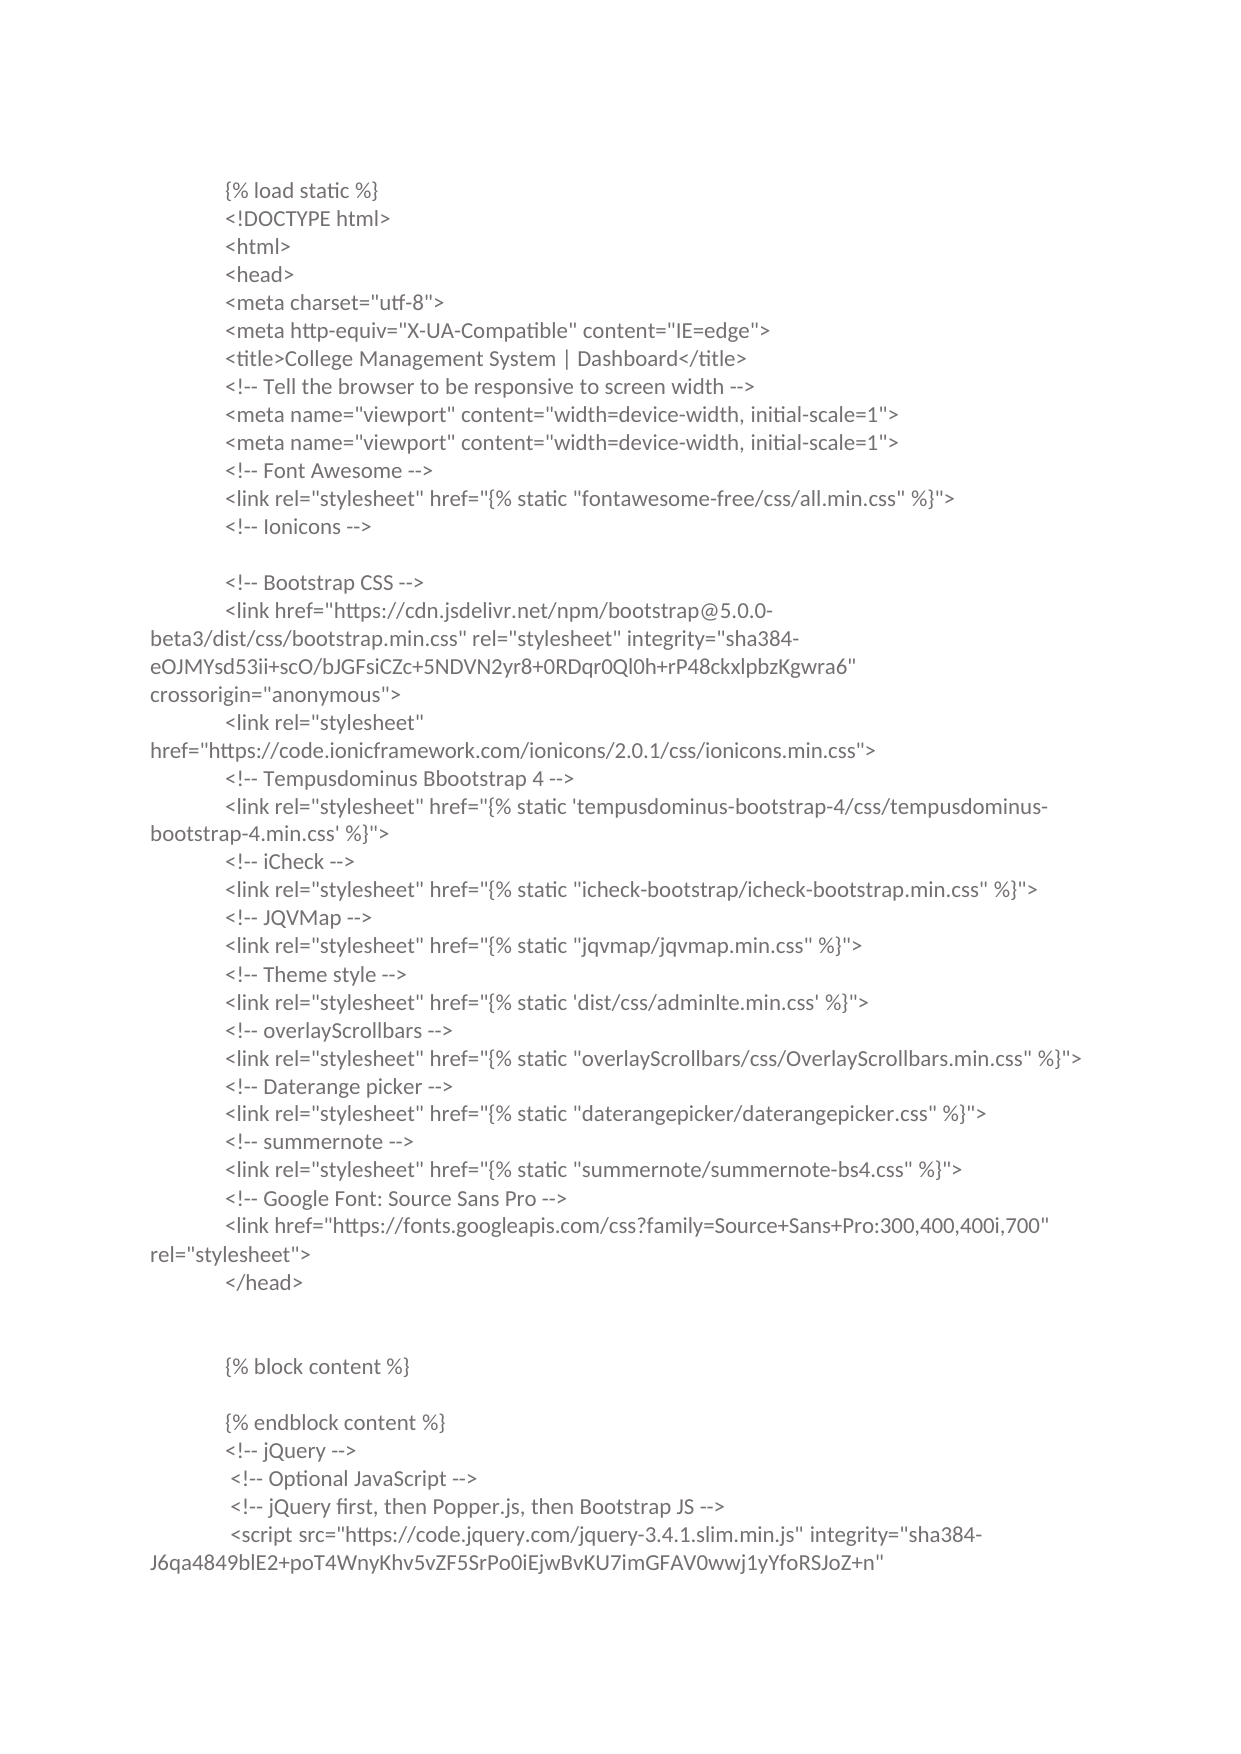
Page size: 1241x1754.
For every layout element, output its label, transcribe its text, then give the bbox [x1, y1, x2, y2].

text <head> [225, 260, 1140, 288]
text <!-- Optional JavaScript --> [230, 1464, 1140, 1492]
text <!-- jQuery --> [225, 1436, 1140, 1464]
text <!-- Tempusdominus Bbootstrap 4 --> [225, 764, 1140, 792]
text <link href="https://cdn.jsdelivr.net/npm/bootstrap@5.0.0- beta3/dist/css/bootstrap.min.css" rel="stylesheet" integrity="sha384- eOJMYsd53ii+scO/bJGFsiCZc+5NDVN2yr8+0RDqr0Ql0h+rP48ckxlpbzKgwra6" crossorigin="anonymous"> [150, 596, 1069, 708]
text <!-- Google Font: Source Sans Pro --> [225, 1184, 1140, 1212]
text <meta name="viewport" content="width=device-width, initial-scale=1"> [225, 400, 1140, 428]
text <!-- jQuery first, then Popper.js, then Bootstrap JS --> [230, 1492, 1140, 1520]
text <meta http-equiv="X-UA-Compatible" content="IE=edge"> [225, 316, 1140, 344]
text <link rel="stylesheet" href="{% static "fontawesome-free/css/all.min.css" %}"> [225, 484, 1140, 512]
text <link href="https://fonts.googleapis.com/css?family=Source+Sans+Pro:300,400,400i,700" rel="stylesheet"> [150, 1212, 1140, 1268]
text <link rel="stylesheet" href="{% static "summernote/summernote-bs4.css" %}"> [225, 1156, 1140, 1183]
text <!-- JQVMap --> [225, 903, 1140, 932]
text {% endblock content %} [225, 1408, 1140, 1436]
text <!-- Tell the browser to be responsive to screen width --> [225, 372, 1140, 400]
text <link rel="stylesheet" href="{% static "overlayScrollbars/css/OverlayScrollbars.min.css" %}"> [225, 1044, 1140, 1072]
text <link rel="stylesheet" href="https://code.ionicframework.com/ionicons/2.0.1/css/ionicons.min.css"> [150, 708, 1140, 764]
text {% load static %} [225, 176, 1140, 204]
text <meta charset="utf-8"> [225, 288, 1140, 316]
text <!-- iCheck --> [225, 847, 1140, 876]
text <meta name="viewport" content="width=device-width, initial-scale=1"> [225, 428, 1140, 456]
text <!-- Theme style --> [225, 960, 1140, 988]
text <html> [225, 232, 1140, 260]
text <!-- Daterange picker --> [225, 1072, 1140, 1100]
text <!DOCTYPE html> [225, 204, 1140, 232]
text <script src="https://code.jquery.com/jquery-3.4.1.slim.min.js" integrity="sha384- J6qa4849blE2+poT4WnyKhv5vZF5SrPo0iEjwBvKU7imGFAV0wwj1yYfoRSJoZ+n" [150, 1520, 1140, 1576]
text <title>College Management System | Dashboard</title> [225, 344, 1140, 372]
text <!-- Font Awesome --> [225, 456, 1140, 484]
text <!-- overlayScrollbars --> [225, 1016, 1140, 1044]
text {% block content %} [225, 1352, 1140, 1380]
text <!-- summernote --> [225, 1127, 1140, 1156]
text <!-- Ionicons --> [225, 512, 1140, 540]
text <link rel="stylesheet" href="{% static "icheck-bootstrap/icheck-bootstrap.min.css" %}"> [225, 876, 1140, 903]
text <link rel="stylesheet" href="{% static 'tempusdominus-bootstrap-4/css/tempusdominus- bootstrap-4.min.css' %}"> [150, 792, 1050, 847]
text <link rel="stylesheet" href="{% static "daterangepicker/daterangepicker.css" %}"> [225, 1100, 1140, 1127]
text </head> [225, 1268, 1140, 1296]
text <link rel="stylesheet" href="{% static "jqvmap/jqvmap.min.css" %}"> [225, 932, 1140, 960]
text <link rel="stylesheet" href="{% static 'dist/css/adminlte.min.css' %}"> [225, 988, 1140, 1016]
text <!-- Bootstrap CSS --> [225, 568, 1140, 596]
